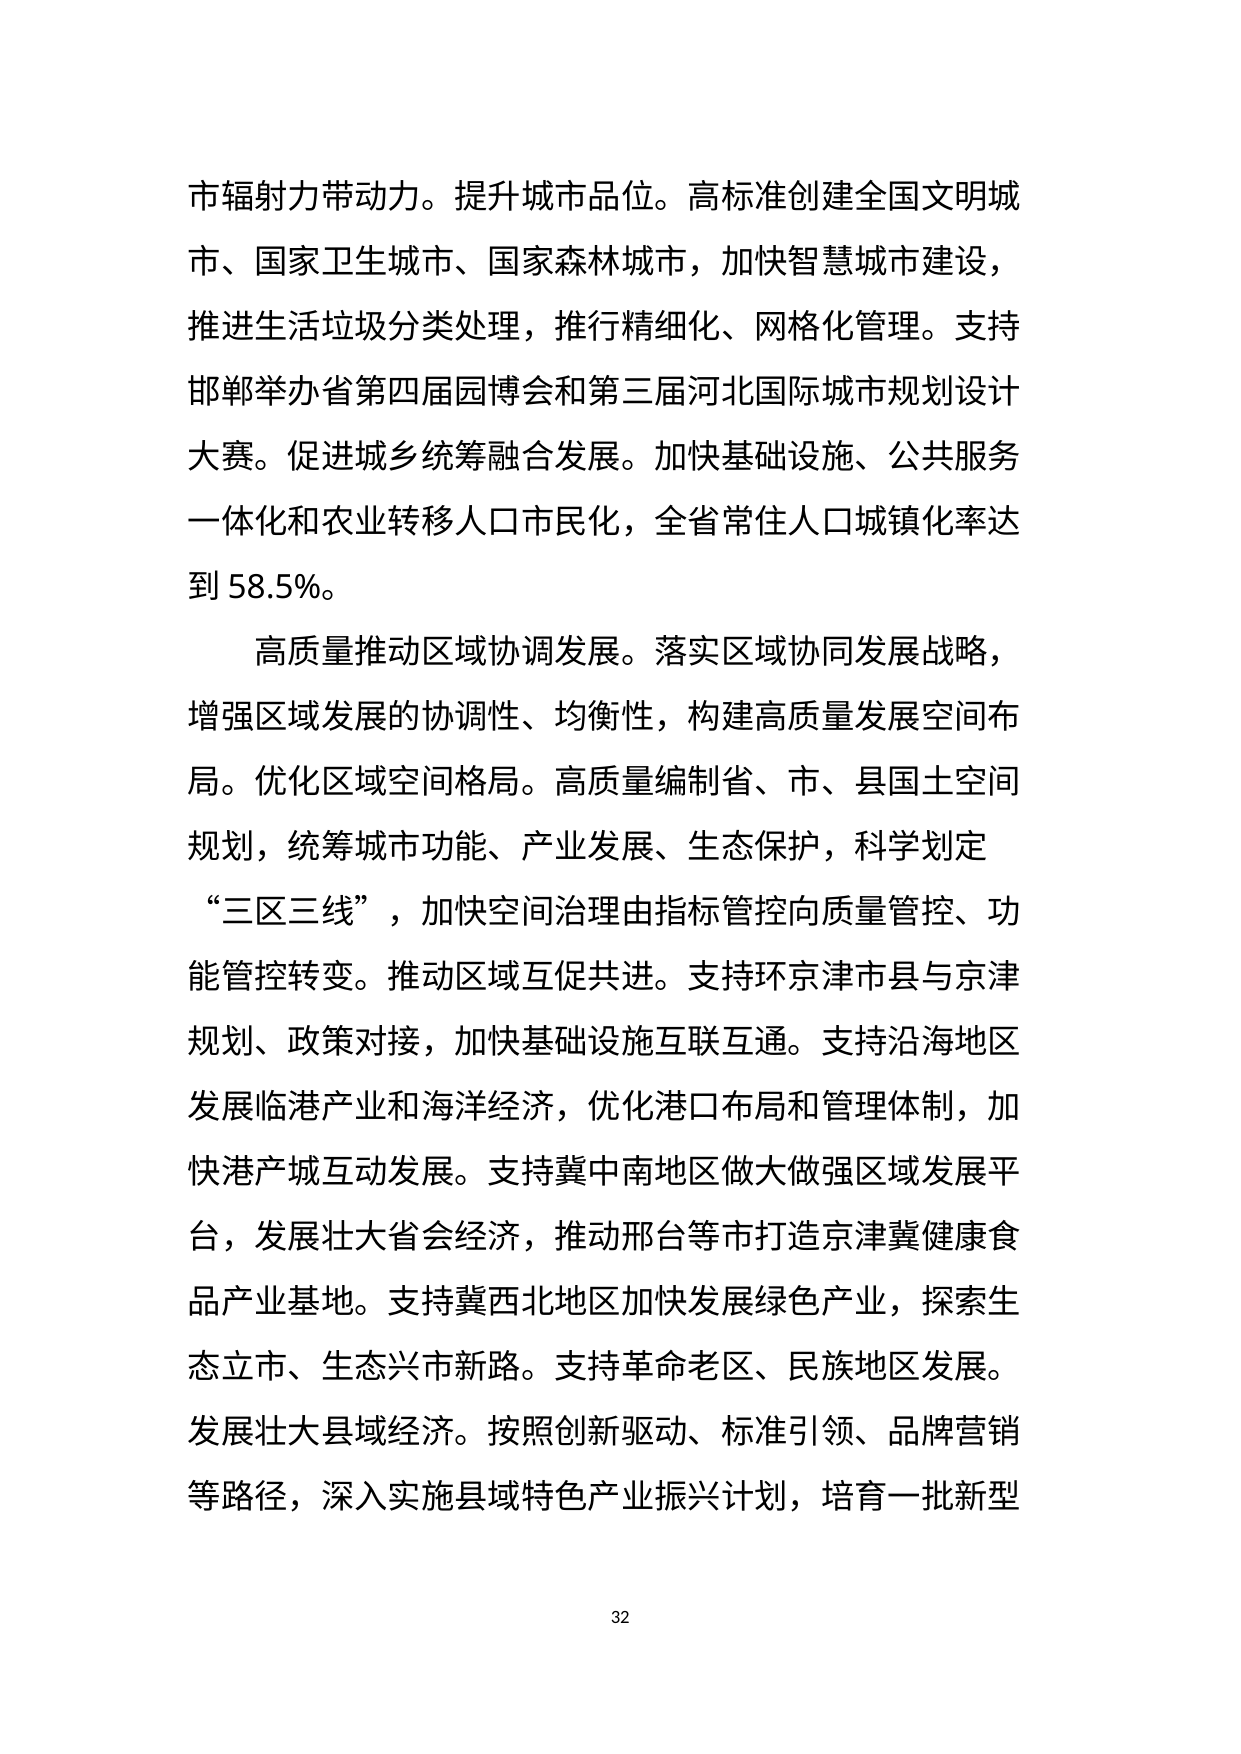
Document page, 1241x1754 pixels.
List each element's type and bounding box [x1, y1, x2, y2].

text [187, 162, 1053, 617]
text [187, 617, 1053, 1527]
